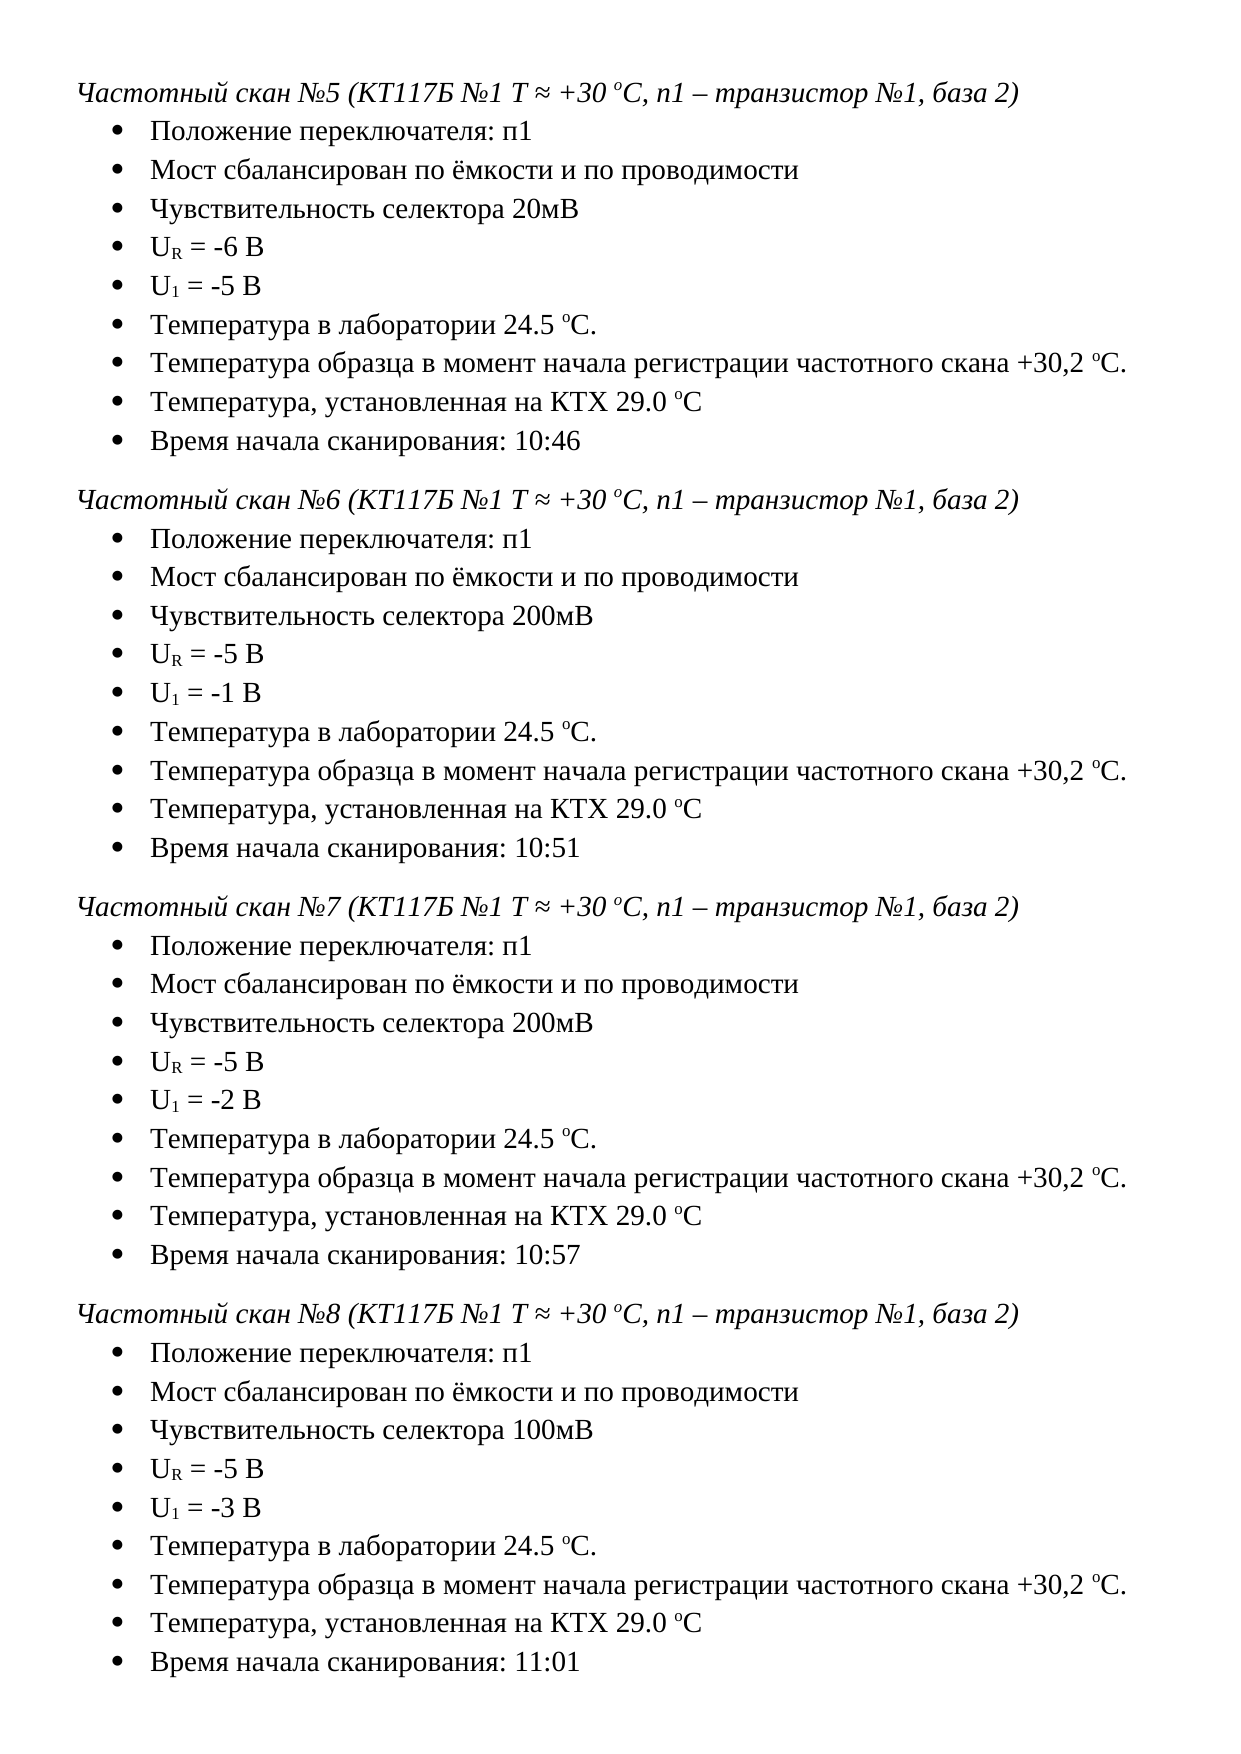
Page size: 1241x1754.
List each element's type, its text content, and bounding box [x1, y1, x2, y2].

list Время начала сканирования: 10:46 [112, 423, 1165, 456]
list Мост сбалансирован по ёмкости и по проводимости [112, 1374, 1165, 1407]
list Чувствительность селектора 20мВ [112, 191, 1165, 224]
list Температура образца в момент начала регистрации частотного скана +30,2 оС. [112, 1567, 1165, 1601]
list Температура, установленная на КТХ 29.0 оС [112, 384, 1165, 418]
list Чувствительность селектора 200мВ [112, 1005, 1165, 1039]
list Положение переключателя: п1 [112, 1335, 1165, 1369]
list UR = -6 В [112, 229, 1165, 263]
list Температура в лаборатории 24.5 оС. [112, 307, 1165, 340]
text Частотный скан №5 (КТ117Б №1 T ≈ +30 oC, п1 – транзистор №1, база 2) [75, 75, 1165, 108]
list Мост сбалансирован по ёмкости и по проводимости [112, 152, 1165, 186]
list U1 = -5 В [112, 268, 1165, 302]
list Положение переключателя: п1 [112, 521, 1165, 554]
list Температура, установленная на КТХ 29.0 оС [112, 1606, 1165, 1639]
list U1 = -1 В [112, 675, 1165, 709]
list Температура образца в момент начала регистрации частотного скана +30,2 оС. [112, 753, 1165, 786]
text Частотный скан №6 (КТ117Б №1 T ≈ +30 oC, п1 – транзистор №1, база 2) [75, 482, 1165, 516]
list Температура в лаборатории 24.5 оС. [112, 1528, 1165, 1562]
list Время начала сканирования: 11:01 [112, 1644, 1165, 1678]
text Частотный скан №7 (КТ117Б №1 T ≈ +30 oC, п1 – транзистор №1, база 2) [75, 889, 1165, 923]
list Мост сбалансирован по ёмкости и по проводимости [112, 967, 1165, 1000]
list Температура, установленная на КТХ 29.0 оС [112, 791, 1165, 825]
list UR = -5 В [112, 637, 1165, 670]
list Температура в лаборатории 24.5 оС. [112, 1121, 1165, 1155]
list Температура образца в момент начала регистрации частотного скана +30,2 оС. [112, 345, 1165, 379]
list Температура в лаборатории 24.5 оС. [112, 714, 1165, 748]
list Время начала сканирования: 10:51 [112, 830, 1165, 863]
list Чувствительность селектора 100мВ [112, 1412, 1165, 1446]
list U1 = -3 В [112, 1490, 1165, 1523]
list Мост сбалансирован по ёмкости и по проводимости [112, 559, 1165, 593]
list UR = -5 В [112, 1451, 1165, 1485]
list Время начала сканирования: 10:57 [112, 1237, 1165, 1271]
list Положение переключателя: п1 [112, 928, 1165, 962]
list Температура образца в момент начала регистрации частотного скана +30,2 оС. [112, 1160, 1165, 1193]
list UR = -5 В [112, 1044, 1165, 1077]
text Частотный скан №8 (КТ117Б №1 T ≈ +30 oC, п1 – транзистор №1, база 2) [75, 1297, 1165, 1330]
list U1 = -2 В [112, 1082, 1165, 1116]
list Температура, установленная на КТХ 29.0 оС [112, 1198, 1165, 1232]
list Положение переключателя: п1 [112, 113, 1165, 147]
list Чувствительность селектора 200мВ [112, 598, 1165, 632]
